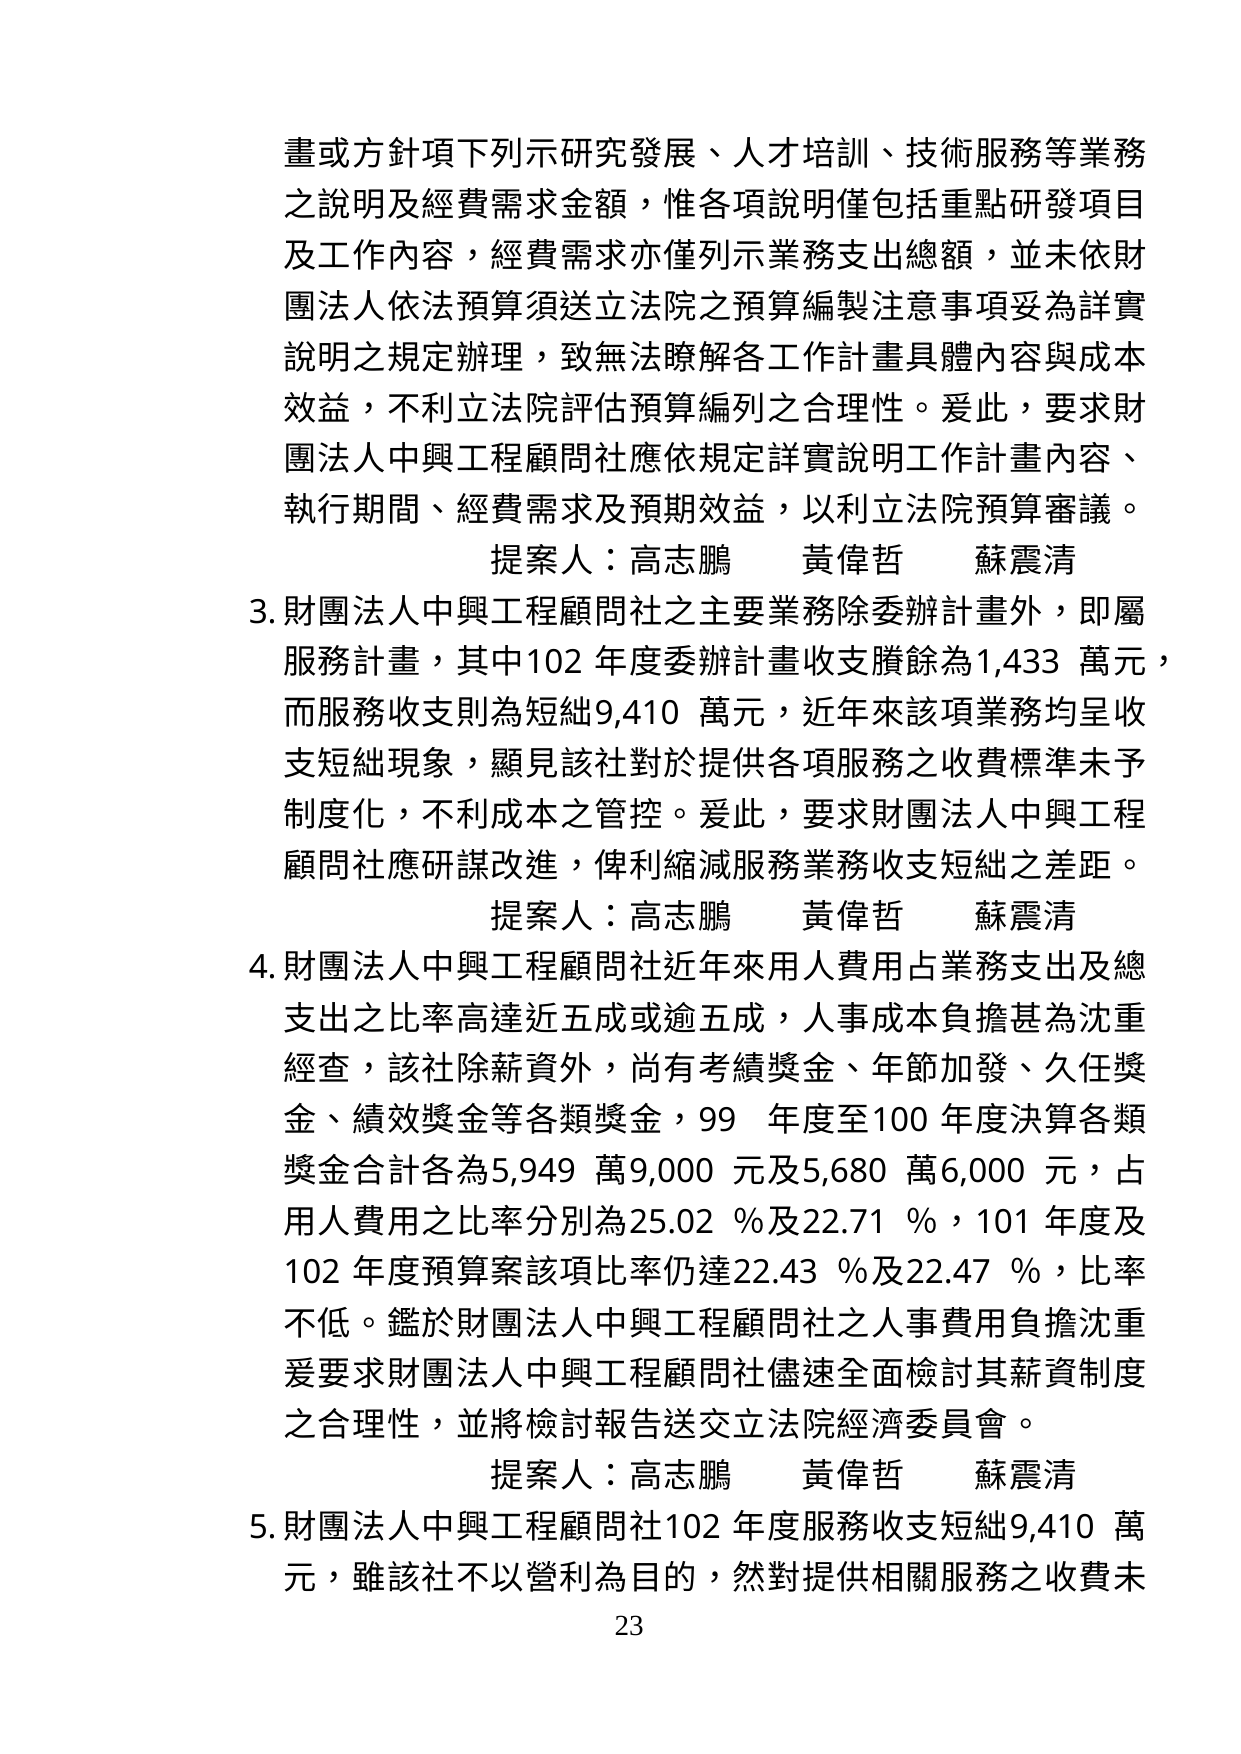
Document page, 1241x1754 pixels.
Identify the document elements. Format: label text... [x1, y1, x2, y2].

text 提案人：高志鵬 黃偉哲 蘇震清 [456, 888, 1130, 939]
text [214, 126, 1148, 532]
text 提案人：高志鵬 黃偉哲 蘇震清 [456, 1447, 1130, 1498]
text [214, 1498, 1148, 1600]
text 提案人：高志鵬 黃偉哲 蘇震清 [456, 532, 1130, 583]
text 3.財團法人中興工程顧問社之主要業務除委辦計畫外，即屬服務計畫，其中102年度委辦計畫收支賸餘為1,433萬元，而服務收支則為短絀9,410萬元，近年來該項業務均呈收支短絀現象，顯見該社對於提供各項服務之收費標準未予制度化，不利成本之管控。爰此，要求財團法人中興工程顧問社應研謀改進，俾利縮減服務業務收支短絀之差距。 [214, 583, 1148, 888]
text 4.財團法人中興工程顧問社近年來用人費用占業務支出及總支出之比率高達近五成或逾五成，人事成本負擔甚為沈重，經查，該社除薪資外，尚有考績獎金、年節加發、久任獎金、績效獎金等各類獎金，99年度至100年度決算各類獎金合計各為5,949萬9,000元及5,680萬6,000元，占用人費用之比率分別為25.02％及22.71％，101年度及102年度預算案該項比率仍達22.43％及22.47％，比率不低。鑑於財團法人中興工程顧問社之人事費用負擔沈重，爰要求財團法人中興工程顧問社儘速全面檢討其薪資制度之合理性，並將檢討報告送交立法院經濟委員會。 [214, 939, 1148, 1447]
